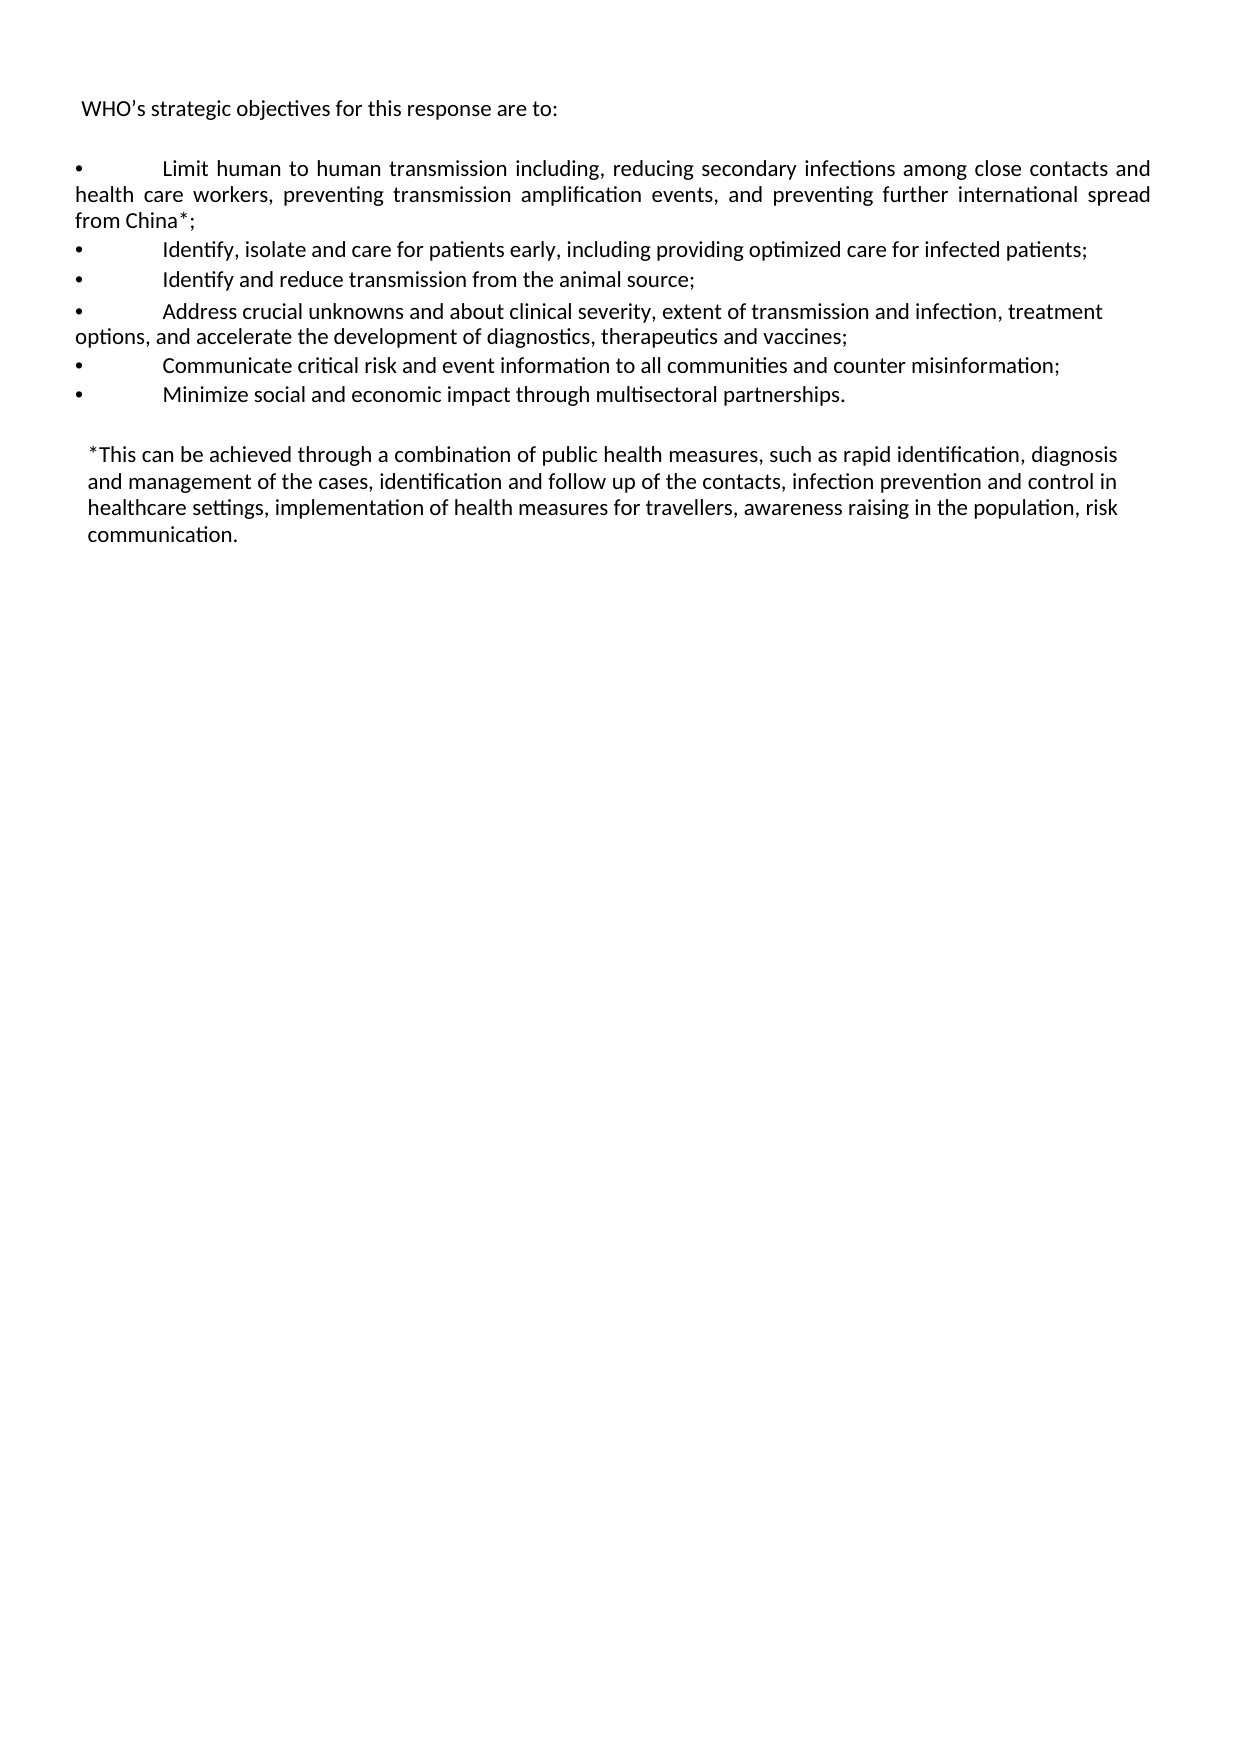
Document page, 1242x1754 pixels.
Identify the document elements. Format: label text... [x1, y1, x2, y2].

list Identify, isolate and care for patients early, including providing optimized care for infected patients; [75, 236, 1153, 264]
list Minimize social and economic impact through multisectoral partnerships. [75, 380, 1153, 408]
text *This can be achieved through a combination of public health measures, such as rapid identification, diagnosis and management of the cases, identification and follow up of the contacts, infection prevention and control in healthcare settings, implementation of health measures for travellers, awareness raising in the population, risk communication. [87, 442, 1120, 548]
text WHO’s strategic objectives for this response are to: [81, 94, 1153, 122]
list Identify and reduce transmission from the animal source; [75, 265, 1153, 293]
list Limit human to human transmission including, reducing secondary infections among close contacts and health care workers, preventing transmission amplification events, and preventing further international spread from China*; [75, 156, 1153, 234]
list Address crucial unknowns and about clinical severity, extent of transmission and infection, treatment options, and accelerate the development of diagnostics, therapeutics and vaccines; [75, 299, 1153, 350]
list Communicate critical risk and event information to all communities and counter misinformation; [75, 351, 1153, 379]
